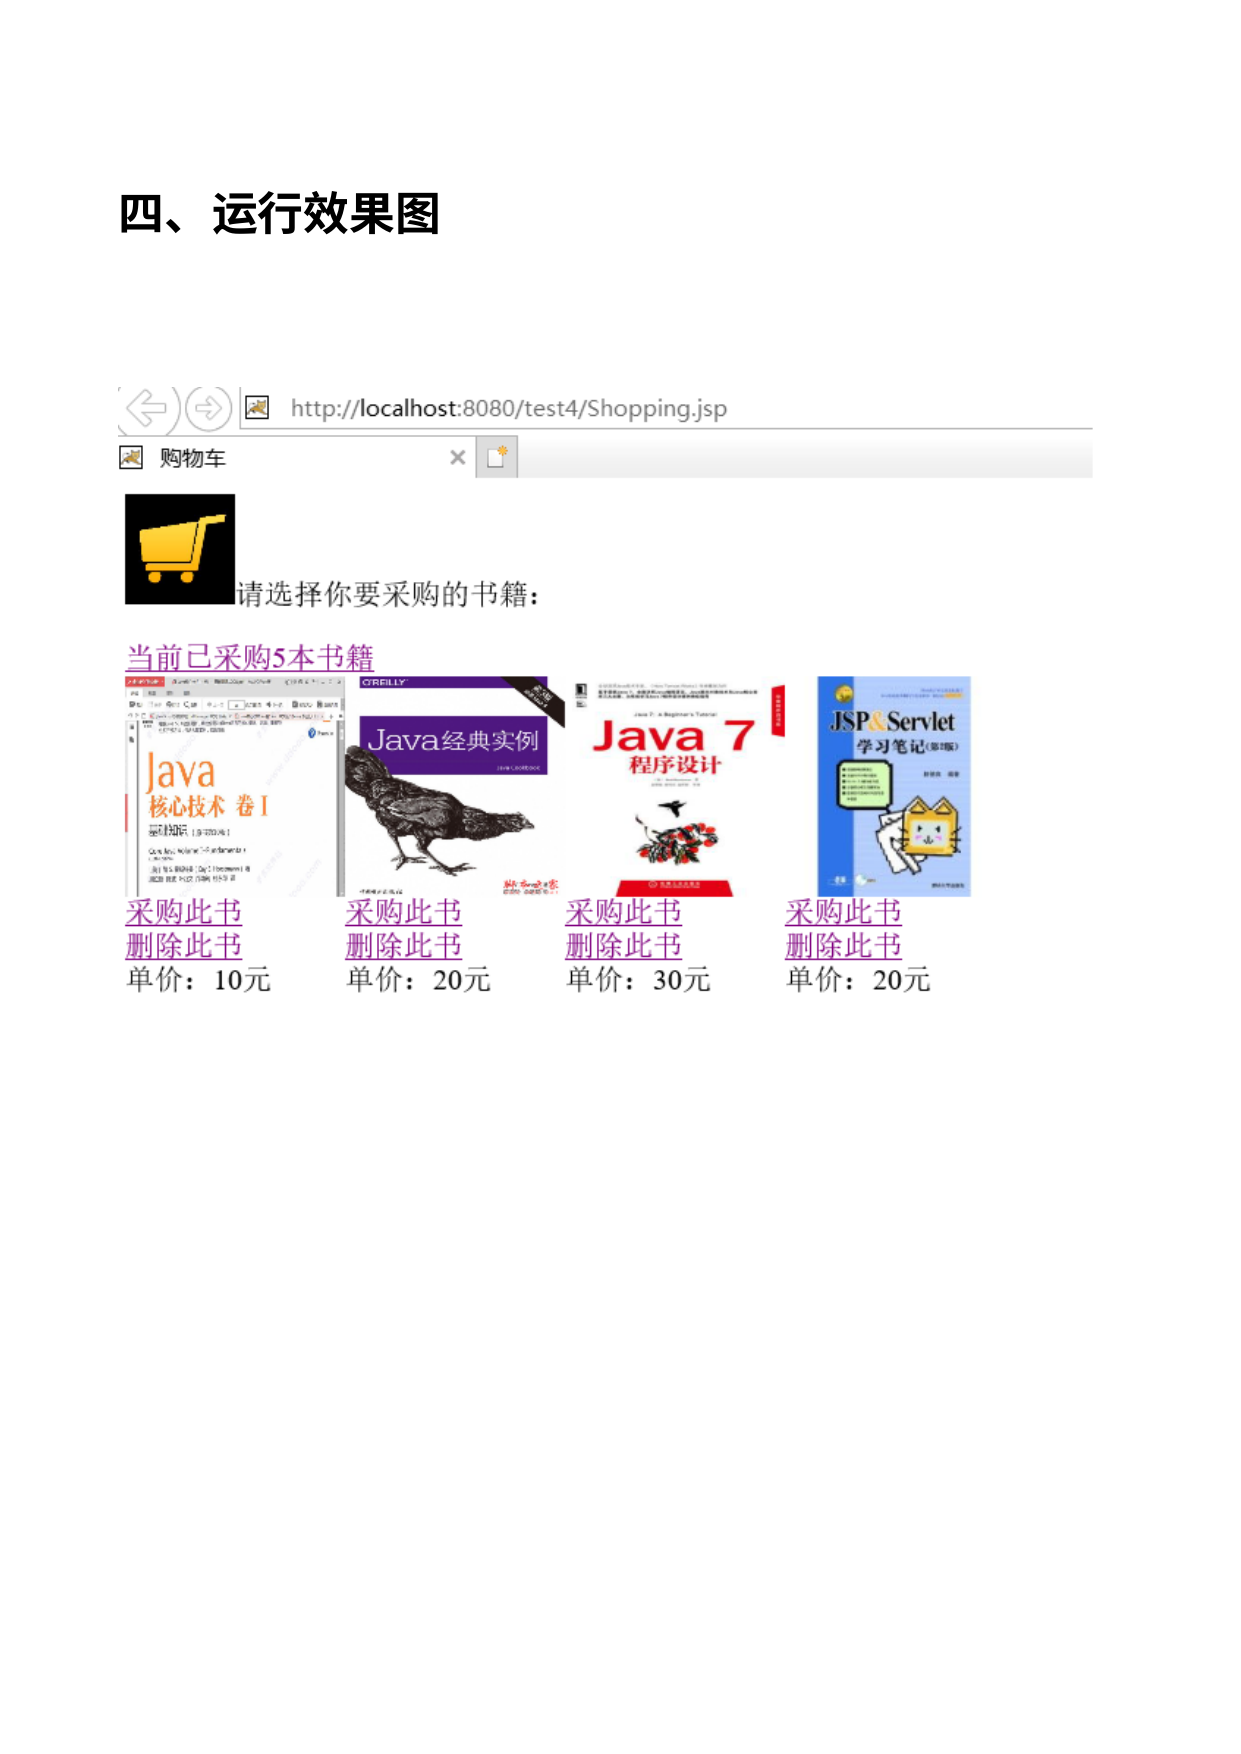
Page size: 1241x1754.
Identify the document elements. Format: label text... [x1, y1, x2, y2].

picture [118, 387, 1093, 1072]
subtitle 运行效果图 [118, 162, 1093, 259]
